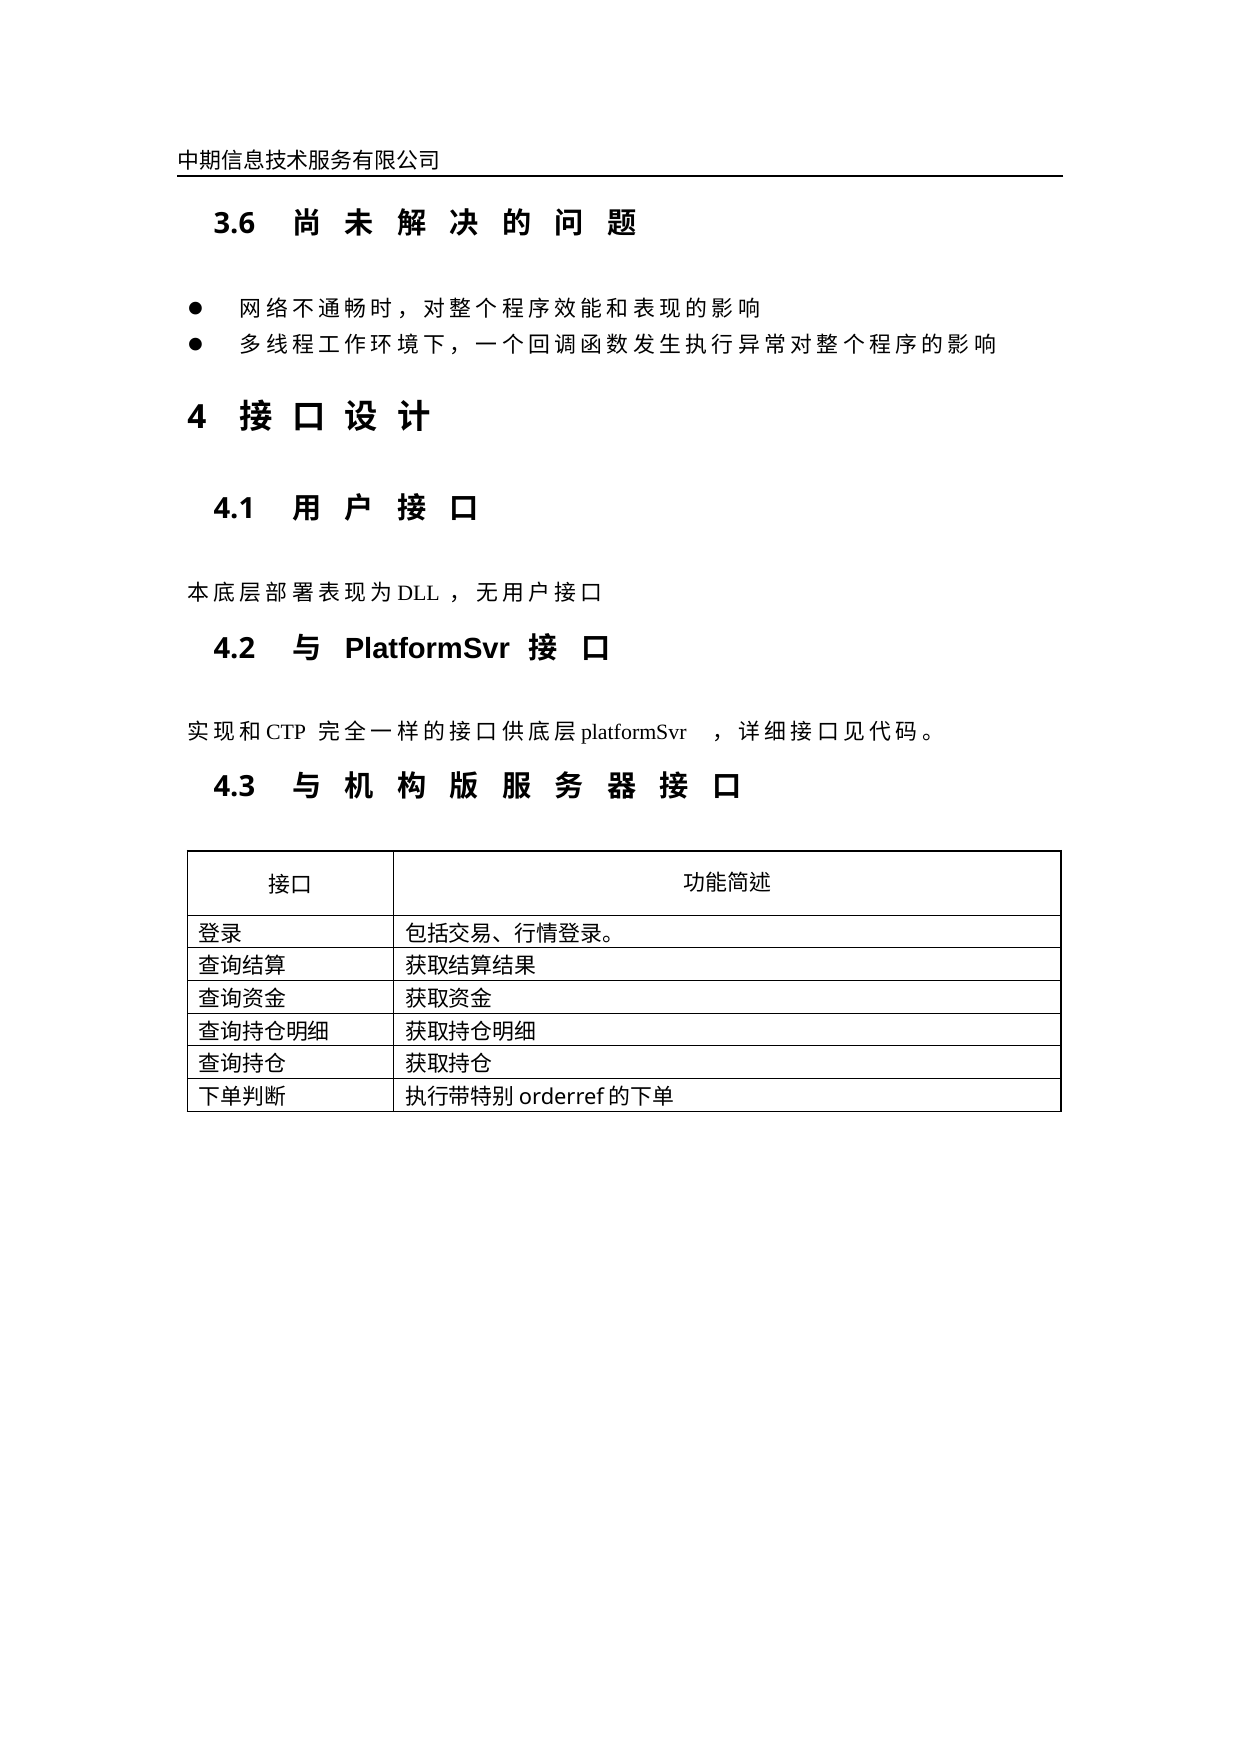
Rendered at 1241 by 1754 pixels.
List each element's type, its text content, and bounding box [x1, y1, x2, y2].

text 实现和CTP完全一样的接口供底层platformSvr，详细接口见代码。 [187, 711, 1053, 748]
list 多线程工作环境下，一个回调函数发生执行异常对整个程序的影响 [187, 325, 1053, 361]
table_cell 获取结算结果 [394, 948, 1060, 980]
list 网络不通畅时，对整个程序效能和表现的影响 [187, 288, 1053, 325]
text 本底层部署表现为DLL，无用户接口 [187, 573, 1053, 609]
table_cell 查询资金 [188, 981, 393, 1013]
table_cell 查询结算 [188, 948, 393, 980]
subtitle 接口设计 [187, 379, 1053, 452]
table_cell 下单判断 [188, 1079, 393, 1111]
subtitle 与机构版服务器接口 [210, 748, 1053, 821]
table_cell 查询持仓 [188, 1046, 393, 1078]
table_header 接口 [188, 852, 393, 914]
table_cell 获取资金 [394, 981, 1060, 1013]
subtitle 用户接口 [210, 471, 1053, 543]
table_cell 获取持仓 [394, 1046, 1060, 1078]
subtitle 与PlatformSvr接口 [210, 609, 1053, 682]
table_cell 获取持仓明细 [394, 1014, 1060, 1045]
table_cell 执行带特别orderref的下单 [394, 1079, 1060, 1111]
table_header 功能简述 [394, 852, 1060, 914]
subtitle 尚未解决的问题 [210, 186, 1053, 259]
table_cell 查询持仓明细 [188, 1014, 393, 1045]
table_cell 登录 [188, 916, 393, 947]
table_cell 包括交易、行情登录。 [394, 916, 1060, 947]
